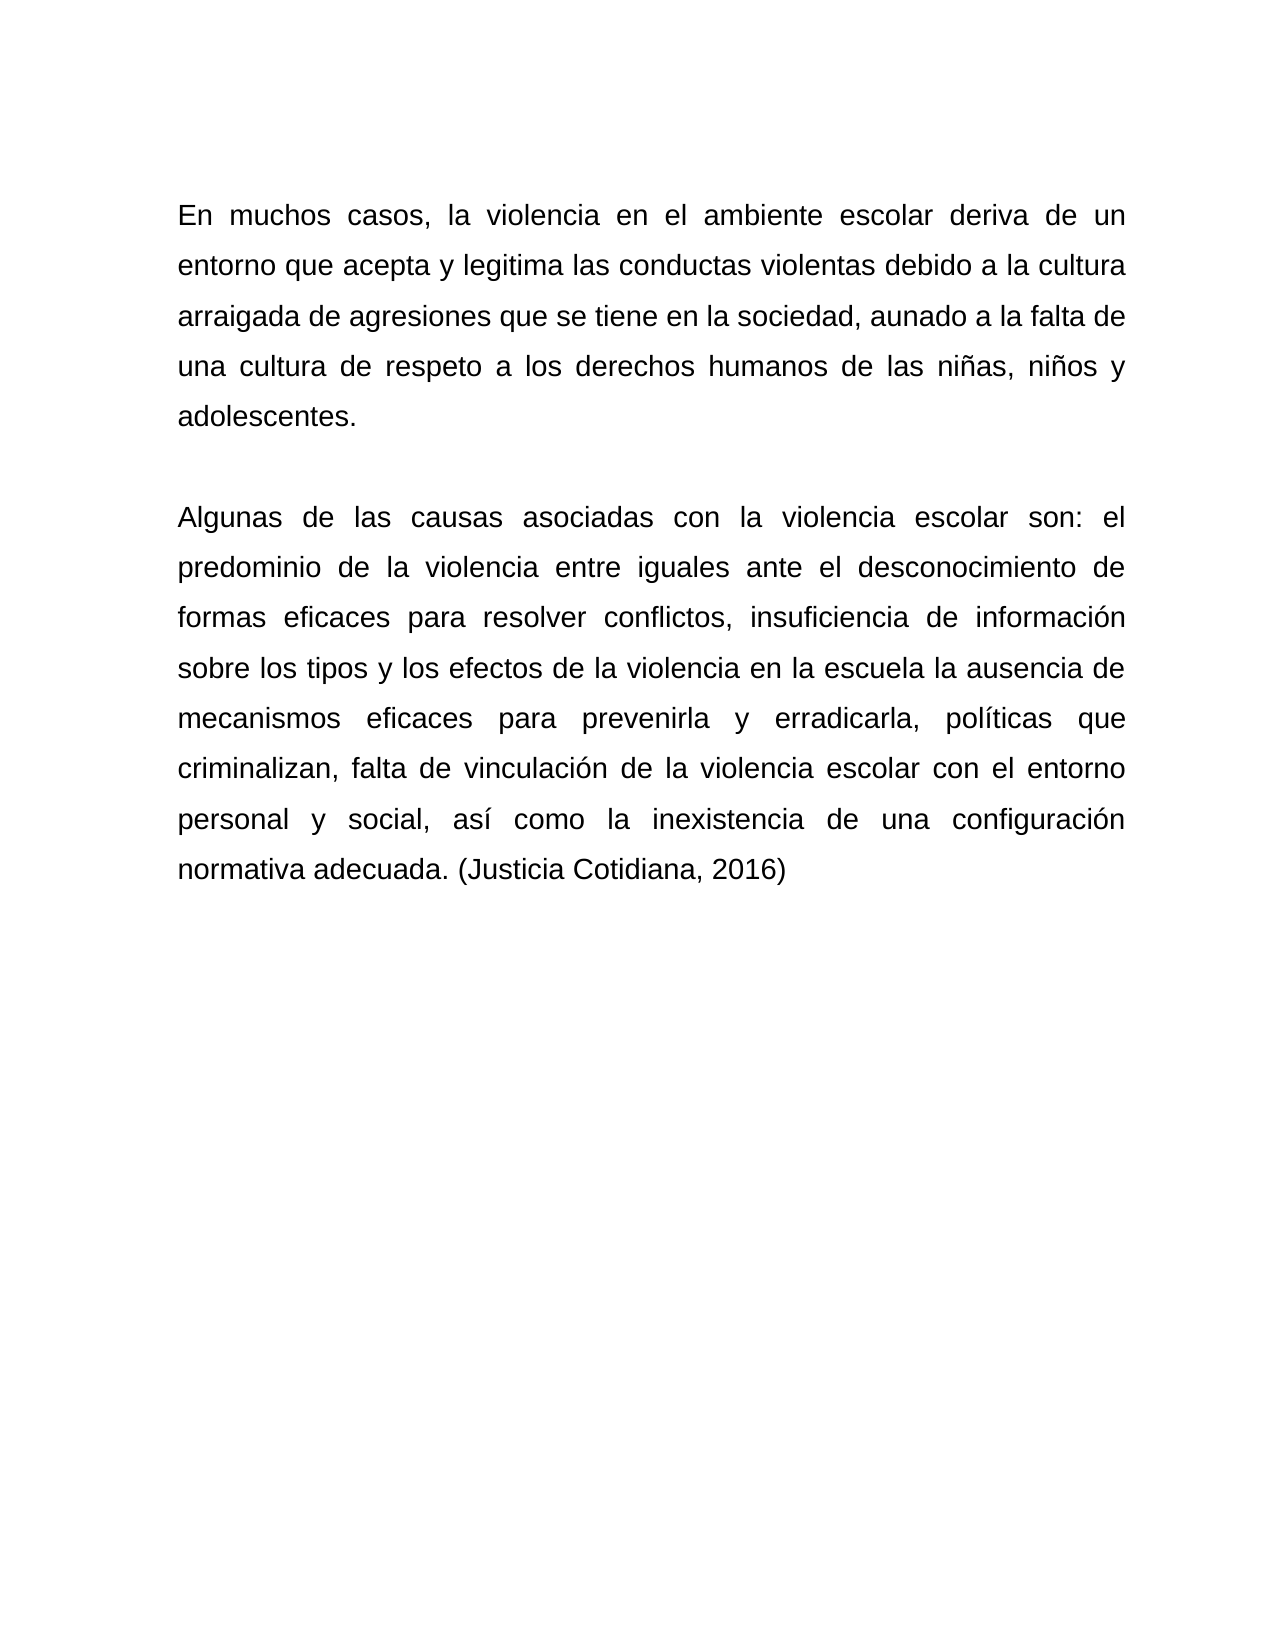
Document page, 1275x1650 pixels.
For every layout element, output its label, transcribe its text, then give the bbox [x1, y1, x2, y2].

text Algunas de las causas asociadas con la violencia escolar son: el predominio de la violencia entre iguales ante el desconocimiento de formas eficaces para resolver conflictos, insuficiencia de información sobre los tipos y los efectos de la violencia en la escuela la ausencia de mecanismos eficaces para prevenirla y erradicarla, políticas que criminalizan, falta de vinculación de la violencia escolar con el entorno personal y social, así como la inexistencia de una configuración normativa adecuada. [177, 500, 1127, 886]
text En muchos casos, la violencia en el ambiente escolar deriva de un entorno que acepta y legitima las conductas violentas debido a la cultura arraigada de agresiones que se tiene en la sociedad, aunado a la falta de una cultura de respeto a los derechos humanos de las niñas, niños y adolescentes. [177, 198, 1127, 433]
